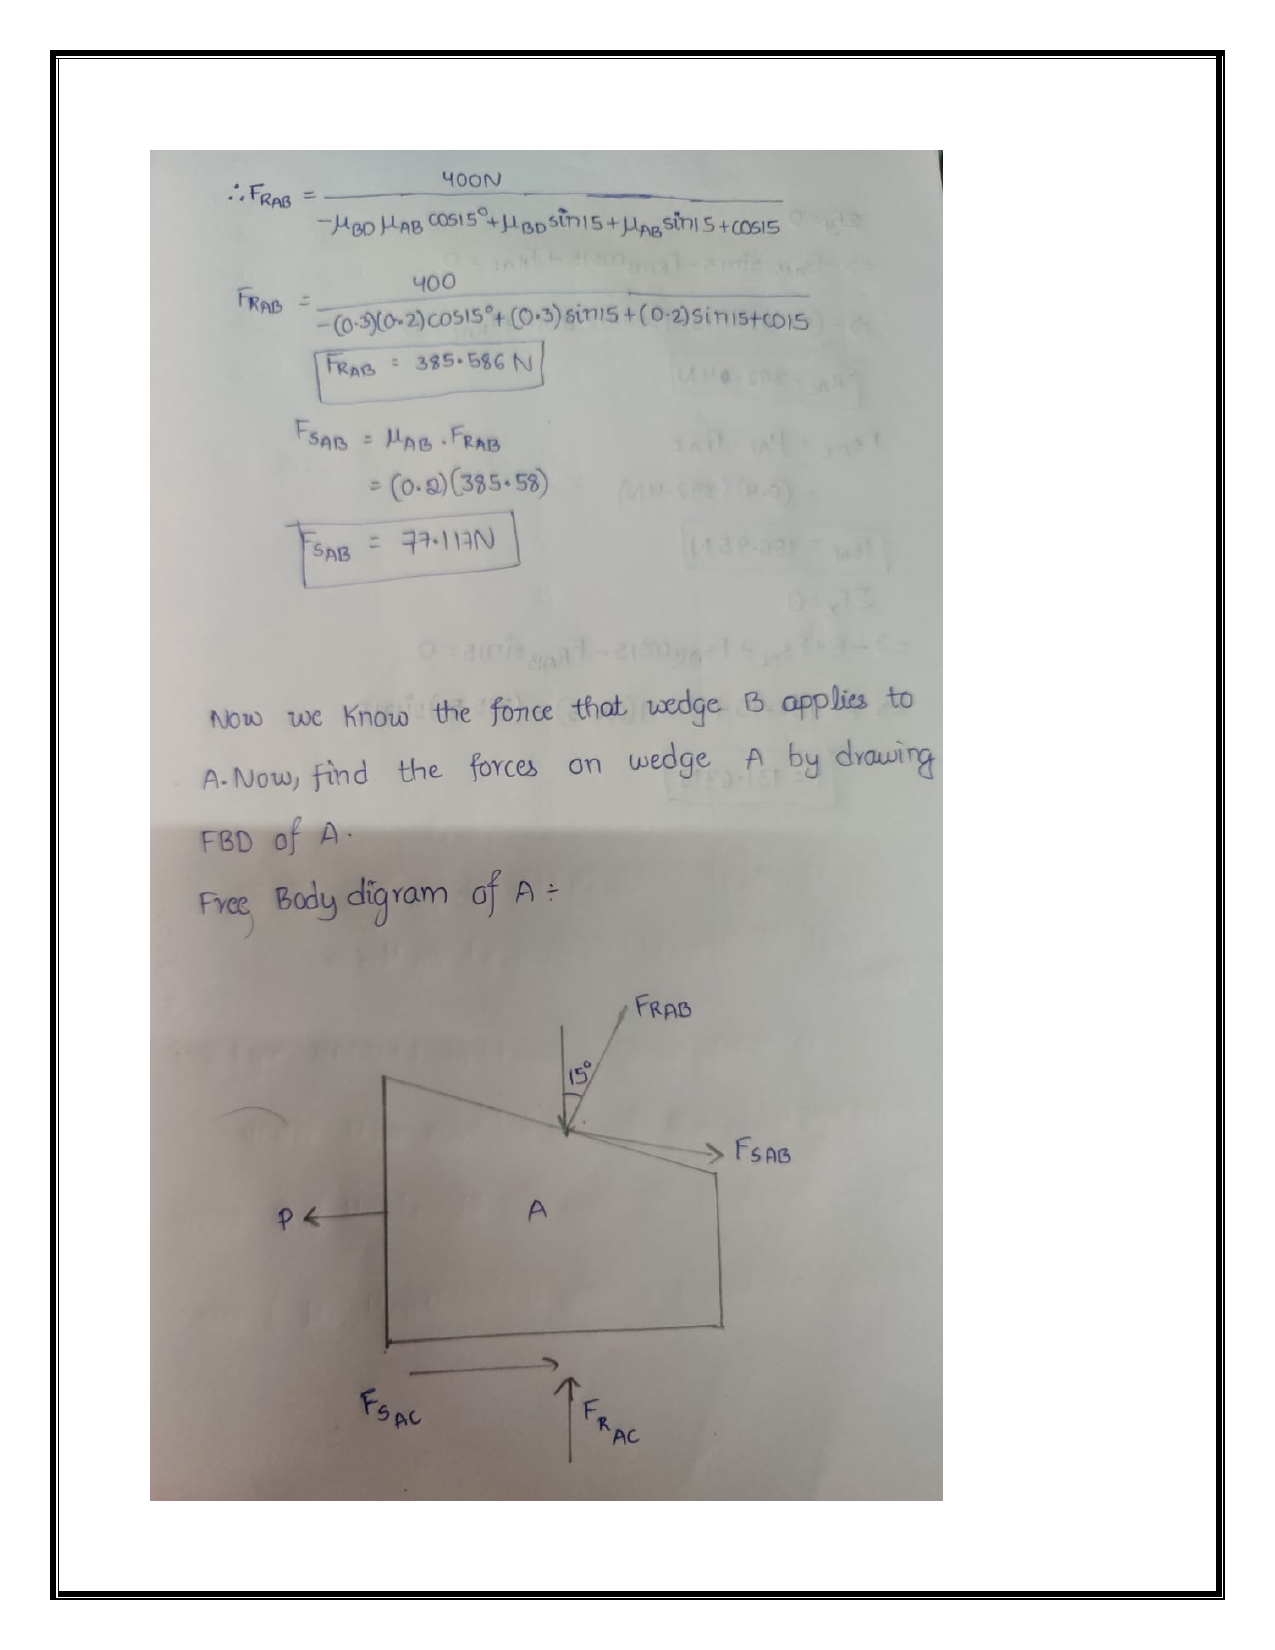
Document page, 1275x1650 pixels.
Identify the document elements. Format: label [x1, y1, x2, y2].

picture [150, 150, 943, 1501]
